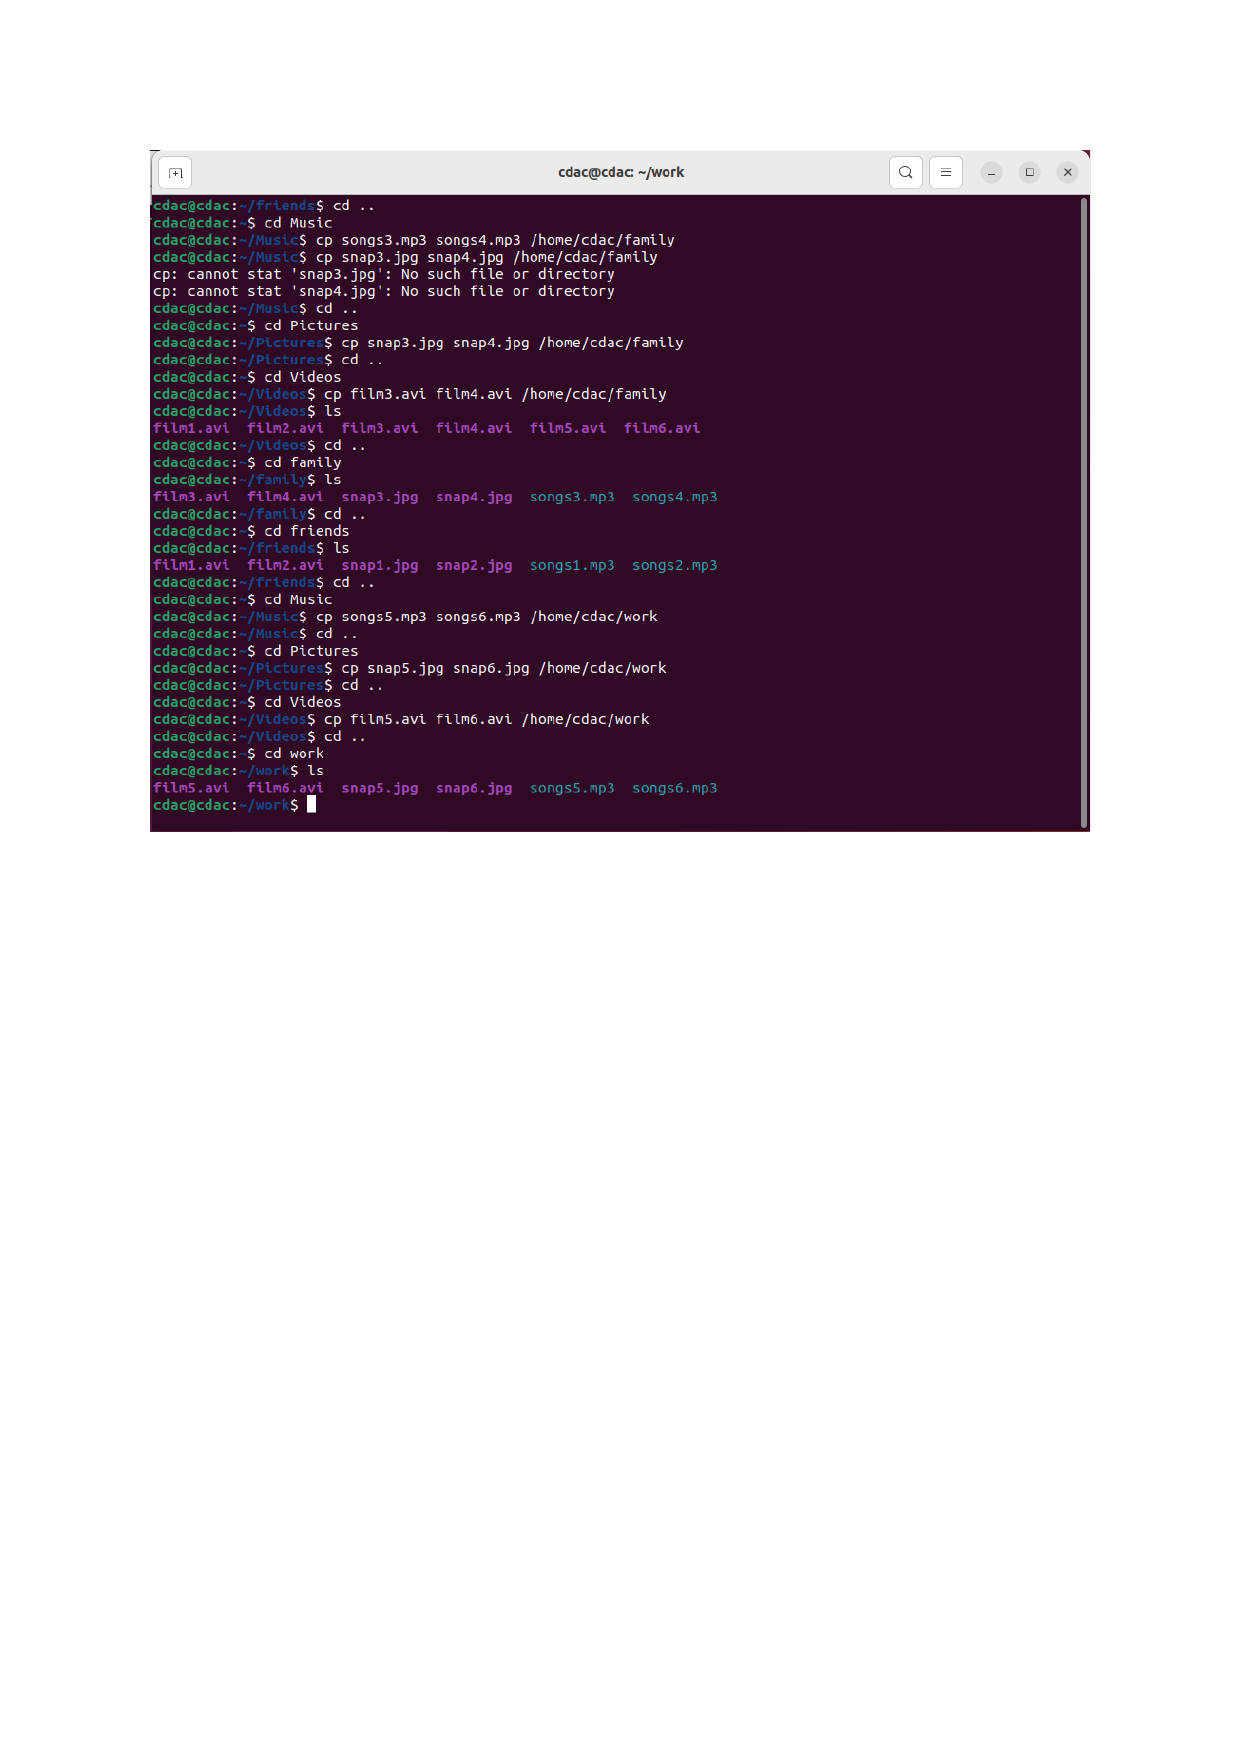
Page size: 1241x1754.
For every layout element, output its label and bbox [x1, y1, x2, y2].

picture [150, 150, 1091, 832]
